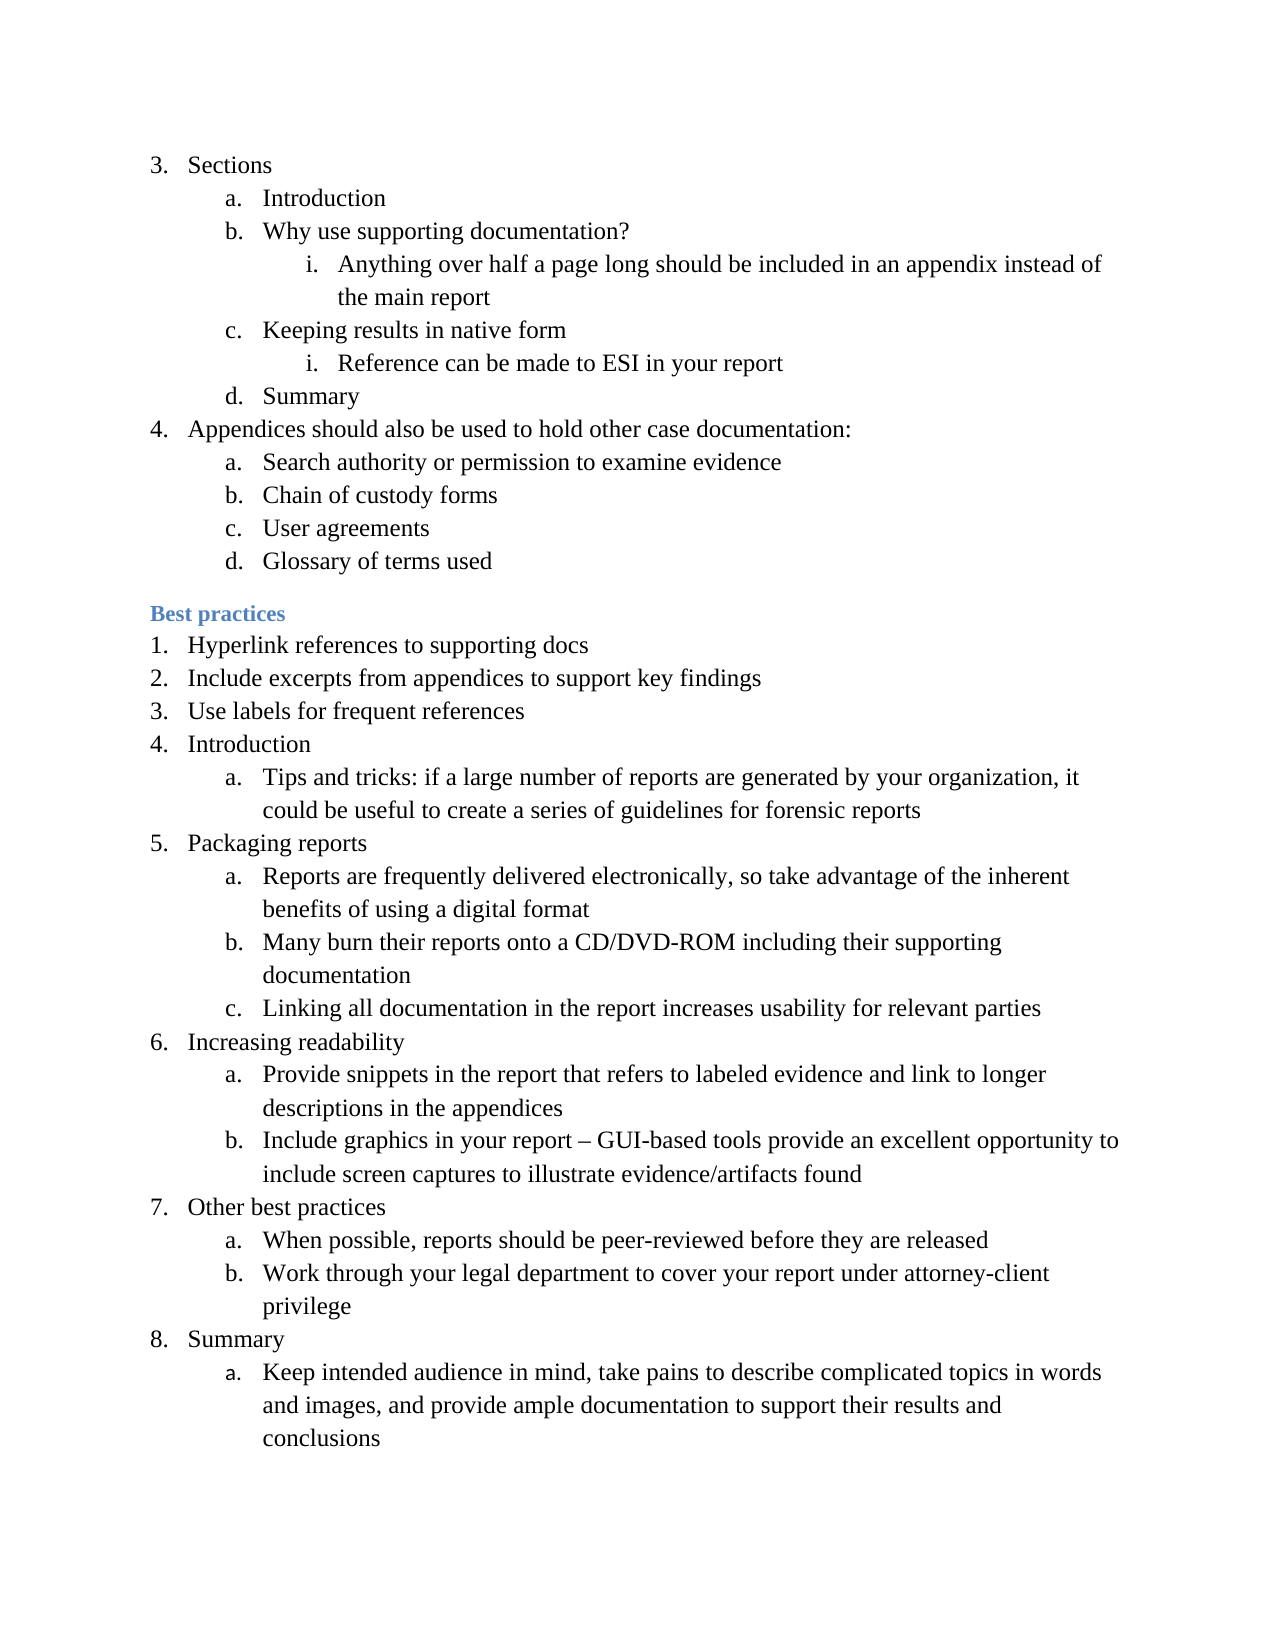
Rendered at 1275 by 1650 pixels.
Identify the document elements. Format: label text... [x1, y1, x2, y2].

list Search authority or permission to examine evidence [225, 447, 1125, 476]
list Chain of custody forms [225, 480, 1125, 509]
list User agreements [225, 513, 1125, 542]
list Packaging reports [150, 828, 1125, 857]
list Sections [150, 150, 1125, 179]
list Many burn their reports onto a CD/DVD-ROM including their supporting documentation [225, 927, 1125, 989]
list Glossary of terms used [225, 546, 1125, 575]
list Hyperlink references to supporting docs [150, 630, 1125, 659]
list Increasing readability [150, 1027, 1125, 1055]
list Provide snippets in the report that refers to labeled evidence and link to longer descriptions in the appendices [225, 1059, 1125, 1121]
list Summary [150, 1324, 1125, 1352]
list Include graphics in your report – GUI-based tools provide an excellent opportunity to include screen captures to illustrate evidence/artifacts found [225, 1126, 1125, 1187]
list Keep intended audience in mind, take pains to describe complicated topics in words and images, and provide ample documentation to support their results and conclusions [225, 1357, 1125, 1452]
subtitle Best practices [150, 600, 1125, 626]
list Introduction [150, 729, 1125, 758]
list Reports are frequently delivered electronically, so take advantage of the inherent benefits of using a digital format [225, 861, 1125, 923]
list Reference can be made to ESI in your report [319, 348, 1125, 377]
list Work through your legal department to cover your report under attorney-client privilege [225, 1258, 1125, 1319]
list Linking all documentation in the report increases usability for relevant parties [225, 993, 1125, 1022]
list Anything over half a page long should be included in an appendix instead of the main report [319, 249, 1125, 311]
list Use labels for frequent references [150, 696, 1125, 725]
list Keeping results in native form [225, 315, 1125, 344]
list Include excerpts from appendices to support key findings [150, 663, 1125, 692]
list Appendices should also be used to hold other case documentation: [150, 414, 1125, 443]
list When possible, reports should be peer-reviewed before they are released [225, 1225, 1125, 1253]
list Why use supporting documentation? [225, 216, 1125, 245]
list Summary [225, 381, 1125, 410]
list Introduction [225, 183, 1125, 212]
list Tips and tricks: if a large number of reports are generated by your organization, it could be useful to create a series of guidelines for forensic reports [225, 762, 1125, 824]
list Other best practices [150, 1192, 1125, 1220]
